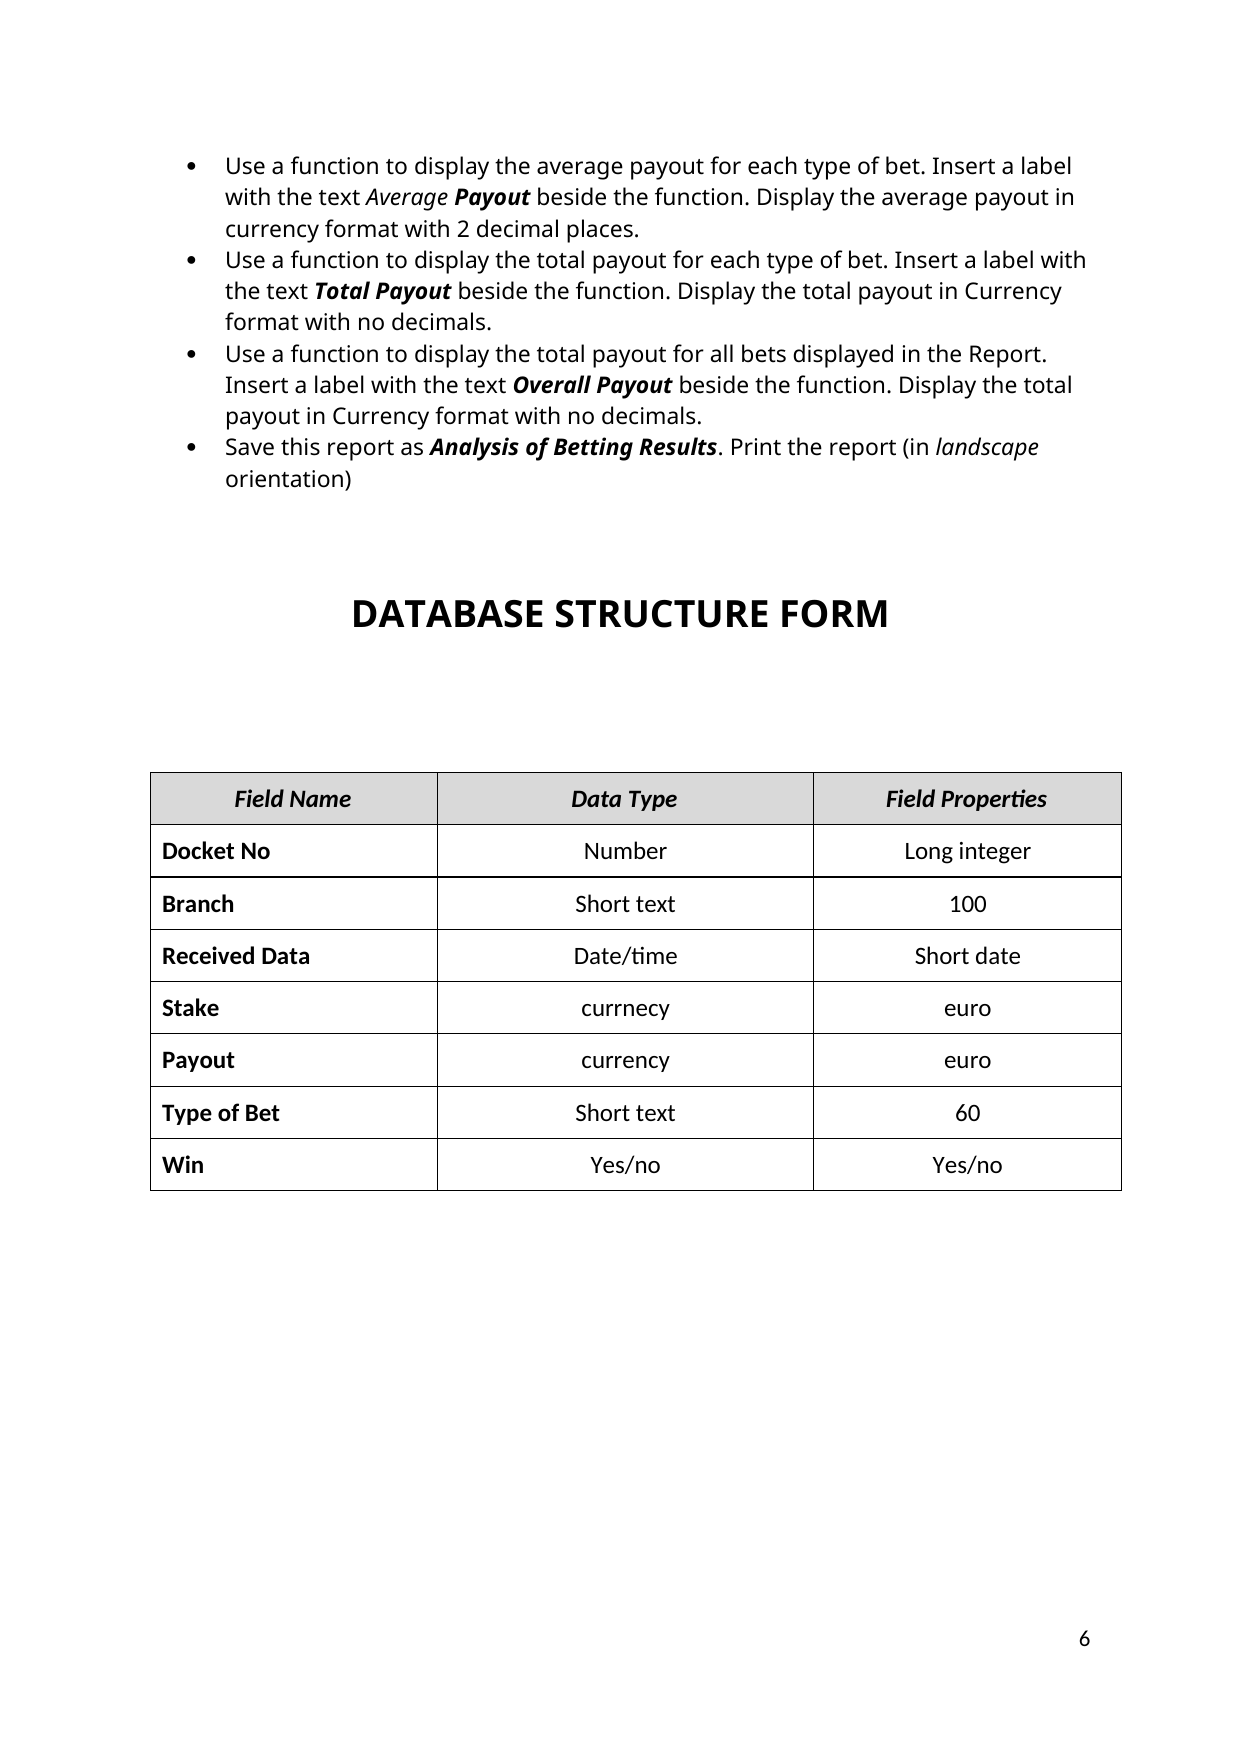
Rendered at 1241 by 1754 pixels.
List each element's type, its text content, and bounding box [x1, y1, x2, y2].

table_cell Long integer [814, 825, 1121, 876]
list Use a function to display the average payout for each type of bet. Insert a label with the text Average Payout beside the function. Display the average payout in currency format with 2 decimal places. [187, 150, 1090, 244]
table_cell Type of Bet [151, 1087, 437, 1138]
table_cell currnecy [438, 982, 813, 1033]
table_cell Short text [438, 1087, 813, 1138]
table_cell Win [151, 1139, 437, 1190]
table_cell euro [814, 982, 1121, 1033]
table_cell 100 [814, 878, 1121, 929]
list Use a function to display the total payout for each type of bet. Insert a label with the text Total Payout beside the function. Display the total payout in Currency format with no decimals. [187, 244, 1090, 337]
table_header Field Name [151, 773, 437, 824]
table_cell Short date [814, 930, 1121, 981]
table_header Field Properties [814, 773, 1121, 824]
table_cell Docket No [151, 825, 437, 876]
table_cell currency [438, 1034, 813, 1086]
table_cell Date/time [438, 930, 813, 981]
table_cell Stake [151, 982, 437, 1033]
table_cell euro [814, 1034, 1121, 1086]
text DATABASE STRUCTURE FORM [150, 587, 1090, 638]
table_cell Yes/no [814, 1139, 1121, 1190]
list Save this report as Analysis of Betting Results. Print the report (in landscape orientation) [187, 431, 1090, 494]
table_header Data Type [438, 773, 813, 824]
table_cell Yes/no [438, 1139, 813, 1190]
table_cell 60 [814, 1087, 1121, 1138]
table_cell Number [438, 825, 813, 876]
table_cell Payout [151, 1034, 437, 1086]
table_cell Short text [438, 878, 813, 929]
table_cell Received Data [151, 930, 437, 981]
list Use a function to display the total payout for all bets displayed in the Report. Insert a label with the text Overall Payout beside the function. Display the total payout in Currency format with no decimals. [187, 337, 1090, 431]
table_cell Branch [151, 878, 437, 929]
